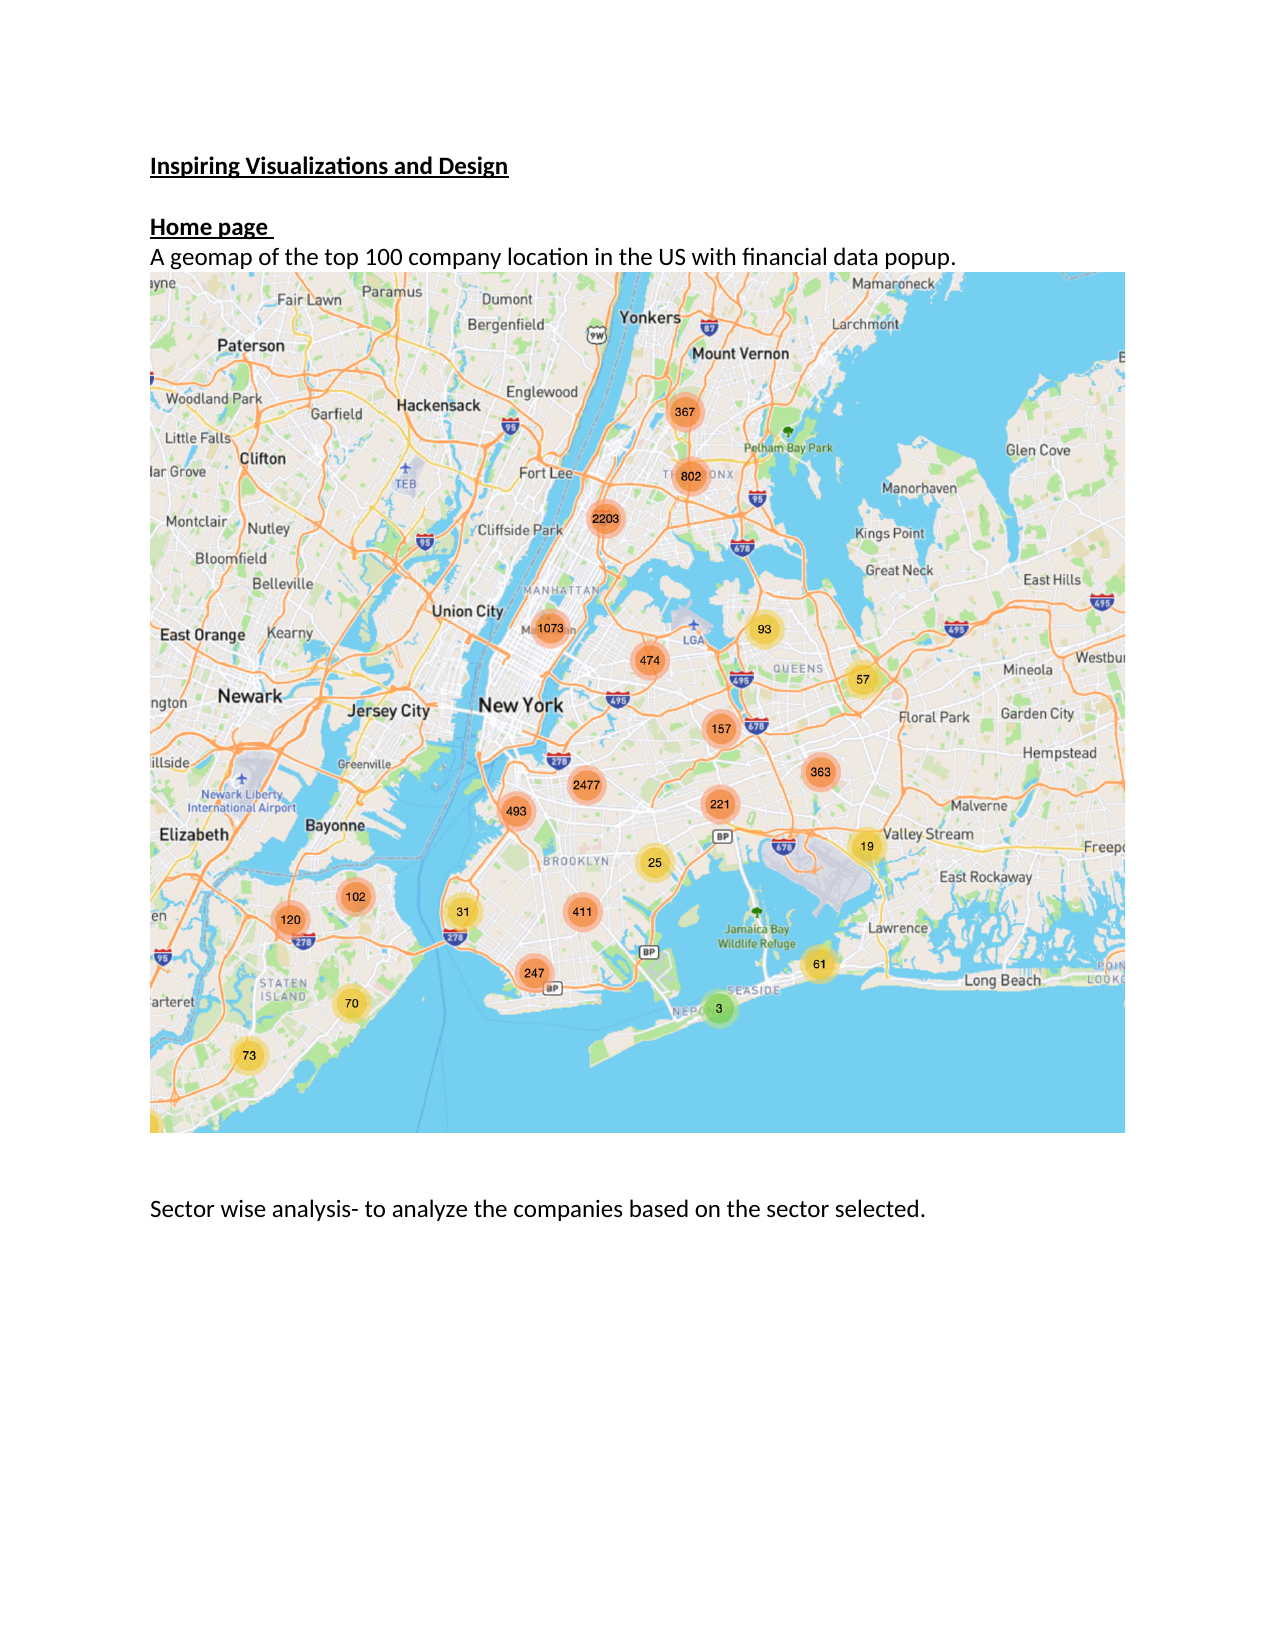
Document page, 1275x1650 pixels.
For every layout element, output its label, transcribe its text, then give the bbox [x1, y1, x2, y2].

text Inspiring Visualizations and Design [150, 150, 1125, 181]
text A geomap of the top 100 company location in the US with financial data popup. [150, 242, 1125, 272]
text Home page [150, 211, 1125, 242]
picture [150, 272, 1125, 1133]
text Sector wise analysis- to analyze the companies based on the sector selected. [150, 1194, 1125, 1224]
